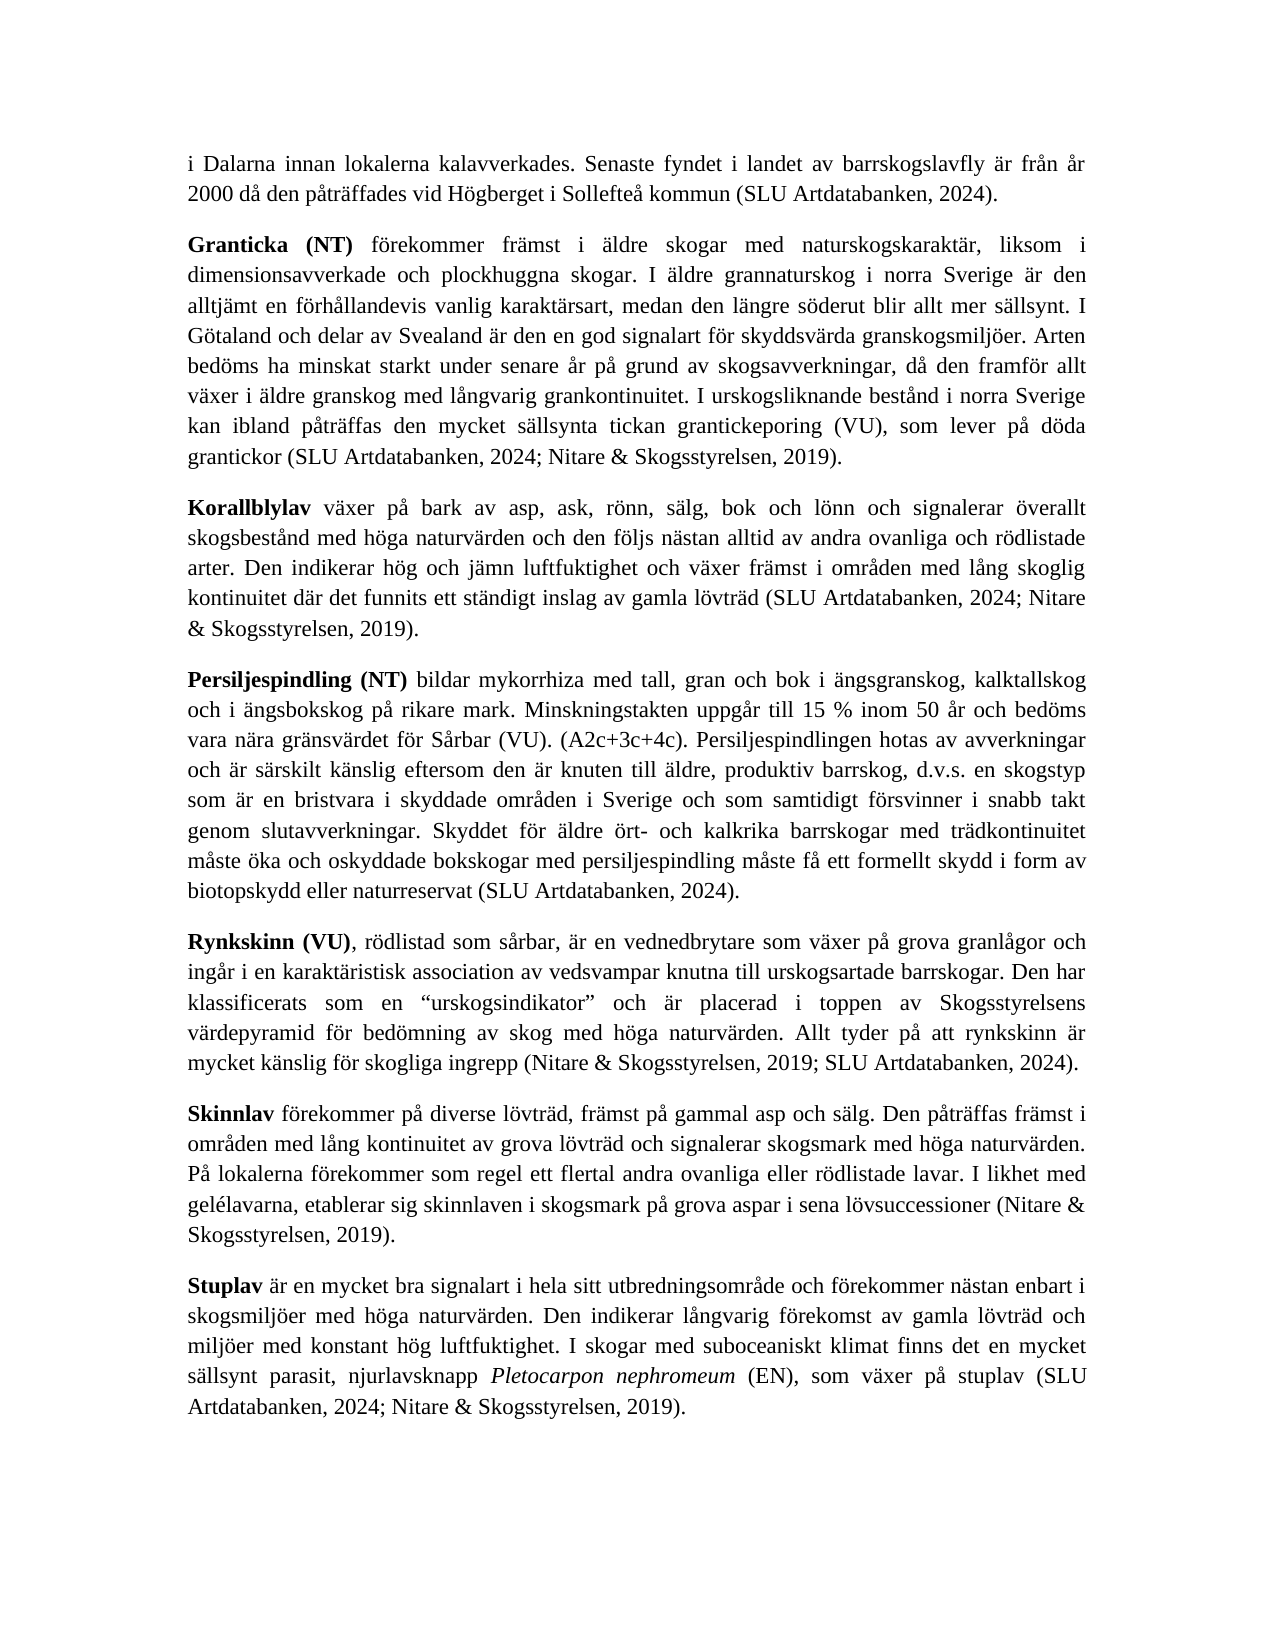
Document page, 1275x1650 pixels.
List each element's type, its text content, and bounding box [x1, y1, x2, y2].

text Persiljespindling (NT) bildar mykorrhiza med tall, gran och bok i ängsgranskog, kalktallskog och i ängsbokskog på rikare mark. Minskningstakten uppgår till 15 % inom 50 år och bedöms vara nära gränsvärdet för Sårbar (VU). (A2c+3c+4c). Persiljespindlingen hotas av avverkningar och är särskilt känslig eftersom den är knuten till äldre, produktiv barrskog, d.v.s. en skogstyp som är en bristvara i skyddade områden i Sverige och som samtidigt försvinner i snabb takt genom slutavverkningar. Skyddet för äldre ört- och kalkrika barrskogar med trädkontinuitet måste öka och oskyddade bokskogar med persiljespindling måste få ett formellt skydd i form av biotopskydd eller naturreservat (SLU Artdatabanken, 2024). [187, 666, 1087, 903]
text Rynkskinn (VU), rödlistad som sårbar, är en vednedbrytare som växer på grova granlågor och ingår i en karaktäristisk association av vedsvampar knutna till urskogsartade barrskogar. Den har klassificerats som en “urskogsindikator” och är placerad i toppen av Skogsstyrelsens värdepyramid för bedömning av skog med höga naturvärden. Allt tyder på att rynkskinn är mycket känslig för skogliga ingrepp (Nitare & Skogsstyrelsen, 2019; SLU Artdatabanken, 2024). [187, 928, 1087, 1075]
text Korallblylav växer på bark av asp, ask, rönn, sälg, bok och lönn och signalerar överallt skogsbestånd med höga naturvärden och den följs nästan alltid av andra ovanliga och rödlistade arter. Den indikerar hög och jämn luftfuktighet och växer främst i områden med lång skoglig kontinuitet där det funnits ett ständigt inslag av gamla lövträd (SLU Artdatabanken, 2024; Nitare & Skogsstyrelsen, 2019). [187, 494, 1087, 641]
text Stuplav är en mycket bra signalart i hela sitt utbredningsområde och förekommer nästan enbart i skogsmiljöer med höga naturvärden. Den indikerar långvarig förekomst av gamla lövträd och miljöer med konstant hög luftfuktighet. I skogar med suboceaniskt klimat finns det en mycket sällsynt parasit, njurlavsknapp Pletocarpon nephromeum (EN), som växer på stuplav (SLU Artdatabanken, 2024; Nitare & Skogsstyrelsen, 2019). [187, 1272, 1087, 1419]
text Skinnlav förekommer på diverse lövträd, främst på gammal asp och sälg. Den påträffas främst i områden med lång kontinuitet av grova lövträd och signalerar skogsmark med höga naturvärden. På lokalerna förekommer som regel ett flertal andra ovanliga eller rödlistade lavar. I likhet med gelélavarna, etablerar sig skinnlaven i skogsmark på grova aspar i sena lövsuccessioner (Nitare & Skogsstyrelsen, 2019). [187, 1100, 1087, 1247]
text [187, 150, 1087, 207]
text Granticka (NT) förekommer främst i äldre skogar med naturskogskaraktär, liksom i dimensionsavverkade och plockhuggna skogar. I äldre grannaturskog i norra Sverige är den alltjämt en förhållandevis vanlig karaktärsart, medan den längre söderut blir allt mer sällsynt. I Götaland och delar av Svealand är den en god signalart för skyddsvärda granskogsmiljöer. Arten bedöms ha minskat starkt under senare år på grund av skogsavverkningar, då den framför allt växer i äldre granskog med långvarig grankontinuitet. I urskogsliknande bestånd i norra Sverige kan ibland påträffas den mycket sällsynta tickan grantickeporing (VU), som lever på döda grantickor (SLU Artdatabanken, 2024; Nitare & Skogsstyrelsen, 2019). [187, 231, 1087, 469]
